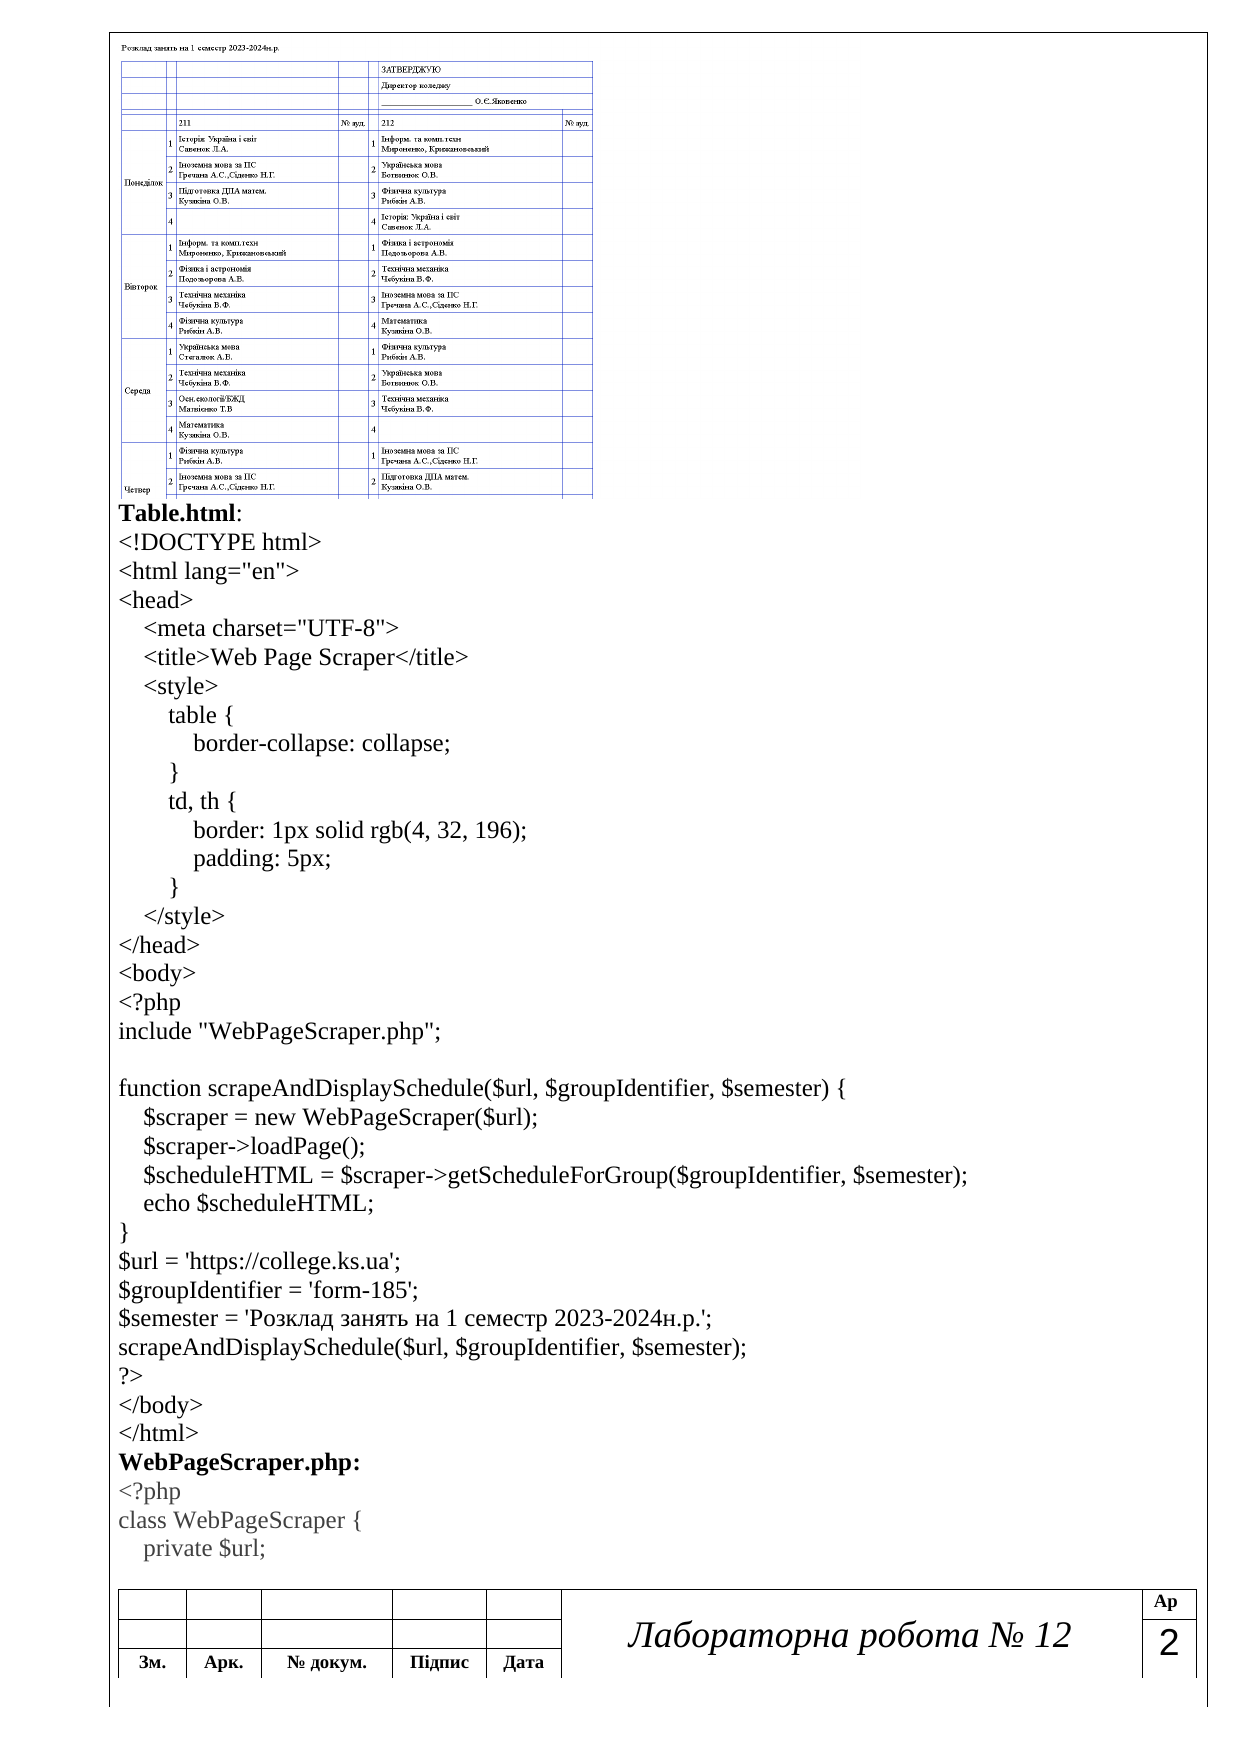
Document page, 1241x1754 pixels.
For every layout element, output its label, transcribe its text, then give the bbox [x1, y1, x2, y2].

text </head> [118, 930, 1199, 958]
text <head> [118, 585, 1199, 613]
text } [118, 872, 1199, 901]
text ?> [118, 1361, 1199, 1390]
text <body> [118, 958, 1199, 987]
text function scrapeAndDisplaySchedule($url, $groupIdentifier, $semester) { [118, 1073, 1199, 1102]
text } [118, 1217, 1199, 1246]
text $scheduleHTML = $scraper->getScheduleForGroup($groupIdentifier, $semester); [118, 1160, 1199, 1188]
text border: 1px solid rgb(4, 32, 196); [118, 815, 1199, 843]
text echo $scheduleHTML; [118, 1188, 1199, 1217]
text <style> [118, 671, 1199, 700]
text include "WebPageScraper.php"; [118, 1016, 1199, 1045]
text </body> [118, 1390, 1199, 1418]
text } [118, 757, 1199, 786]
text <?php [118, 1476, 1199, 1505]
text $scraper->loadPage(); [118, 1131, 1199, 1160]
text <title>Web Page Scraper</title> [118, 642, 1199, 671]
text </style> [118, 901, 1199, 930]
text class WebPageScraper { [118, 1505, 1199, 1533]
text border-collapse: collapse; [118, 728, 1199, 757]
text </html> [118, 1418, 1199, 1447]
text private $url; [118, 1533, 1199, 1562]
text $groupIdentifier = 'form-185'; [118, 1275, 1199, 1303]
picture [118, 35, 861, 499]
text $url = 'https://college.ks.ua'; [118, 1246, 1199, 1275]
text $scraper = new WebPageScraper($url); [118, 1102, 1199, 1131]
text Table.html: [118, 498, 1199, 527]
text scrapeAndDisplaySchedule($url, $groupIdentifier, $semester); [118, 1332, 1199, 1361]
text td, th { [118, 786, 1199, 815]
text <meta charset="UTF-8"> [118, 613, 1199, 642]
text padding: 5px; [118, 843, 1199, 872]
text $semester = 'Розклад занять на 1 семестр 2023-2024н.р.'; [118, 1303, 1199, 1332]
text table { [118, 700, 1199, 728]
text WebPageScraper.php: [118, 1447, 1199, 1476]
text <?php [118, 987, 1199, 1016]
text <!DOCTYPE html> [118, 527, 1199, 556]
text <html lang="en"> [118, 556, 1199, 585]
